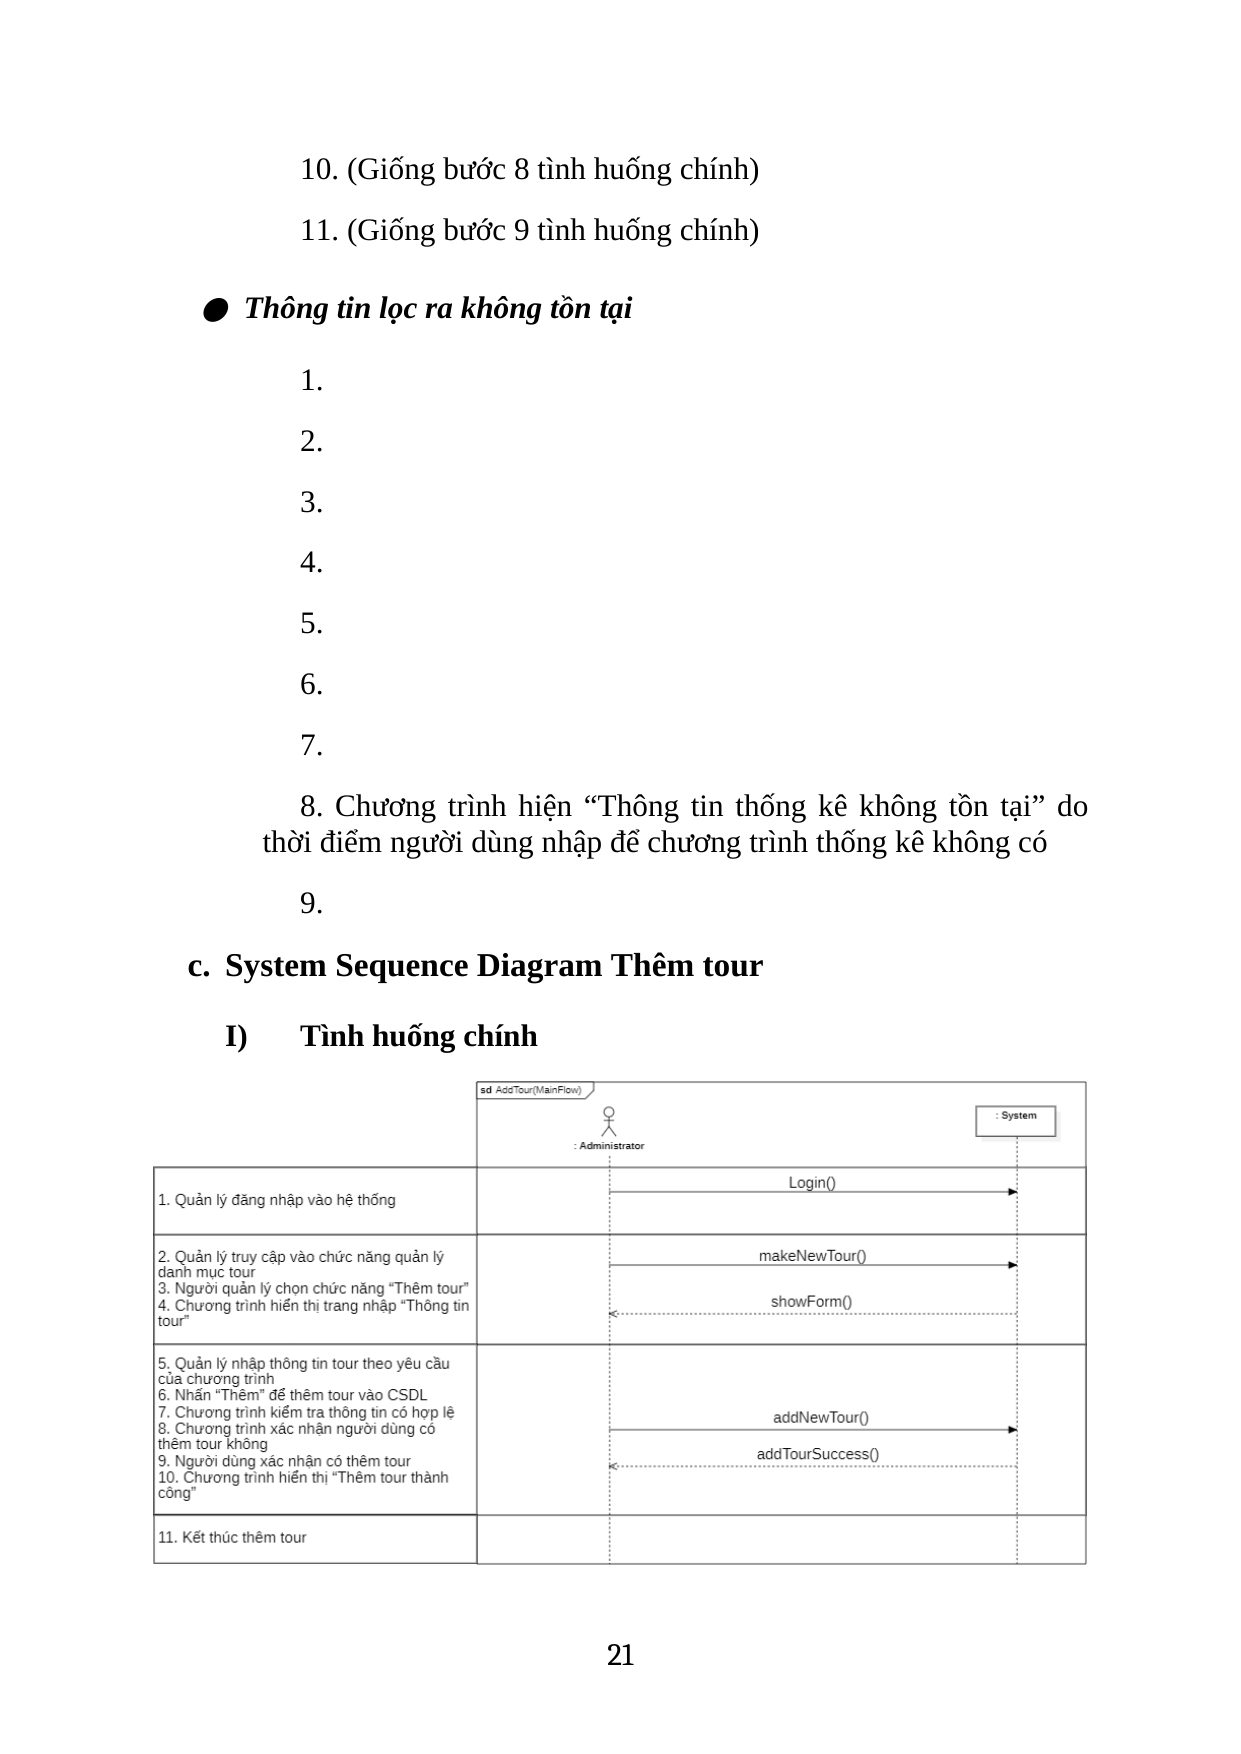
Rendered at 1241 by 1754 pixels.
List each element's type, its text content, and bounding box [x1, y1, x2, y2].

text 9. [262, 884, 1090, 920]
picture [150, 1079, 1091, 1567]
text 10. (Giống bước 8 tình huống chính) [262, 150, 1090, 186]
text 3. [262, 483, 1090, 519]
text 8. Chương trình hiện “Thông tin thống kê không tồn tại” do thời điểm người dùng nhập để chương trình thống kê không có [262, 787, 1090, 859]
text 11. (Giống bước 9 tình huống chính) [262, 211, 1090, 247]
subtitle System Sequence Diagram Thêm tour [150, 945, 1090, 984]
subtitle Tình huống chính [187, 1017, 1090, 1053]
text 7. [262, 727, 1090, 762]
list Thông tin lọc ra không tồn tại [150, 272, 1090, 336]
text 2. [262, 422, 1090, 458]
text 4. [262, 544, 1090, 580]
text 5. [262, 605, 1090, 641]
text 1. [262, 361, 1090, 397]
text 6. [262, 666, 1090, 702]
